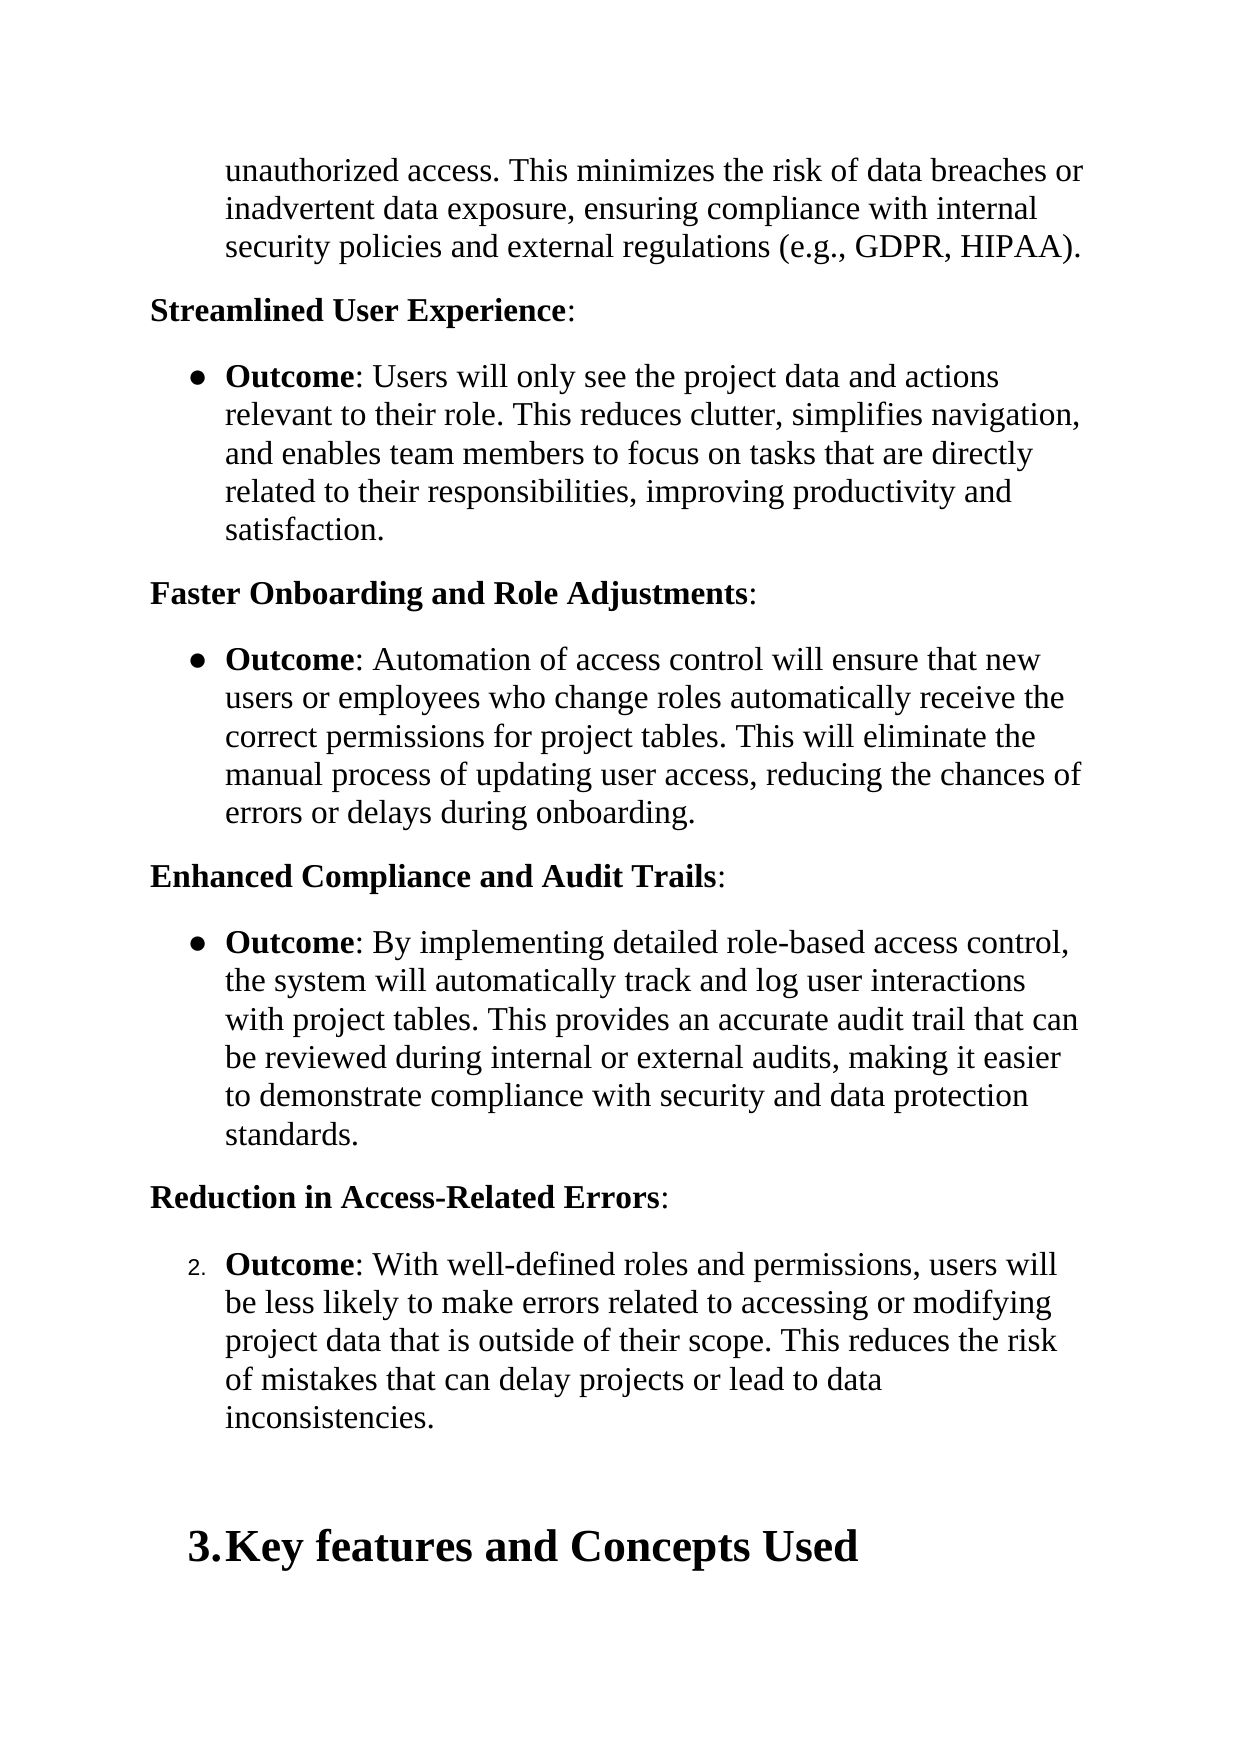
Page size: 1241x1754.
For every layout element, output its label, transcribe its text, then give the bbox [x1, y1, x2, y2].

list Key features and Concepts Used [187, 1518, 1090, 1571]
list Outcome: Automation of access control will ensure that new users or employees who change roles automatically receive the correct permissions for project tables. This will eliminate the manual process of updating user access, reducing the chances of errors or delays during onboarding. [187, 639, 1090, 831]
list Outcome: Users will only see the project data and actions relevant to their role. This reduces clutter, simplifies navigation, and enables team members to focus on tasks that are directly related to their responsibilities, improving productivity and satisfaction. [187, 356, 1090, 548]
text Streamlined User Experience: [150, 290, 1090, 328]
list Outcome: By implementing detailed role-based access control, the system will automatically track and log user interactions with project tables. This provides an accurate audit trail that can be reviewed during internal or external audits, making it easier to demonstrate compliance with security and data protection standards. [187, 922, 1090, 1152]
text Enhanced Compliance and Audit Trails: [150, 856, 1090, 894]
text Reduction in Access-Related Errors: [150, 1177, 1090, 1216]
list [187, 150, 1090, 265]
list Outcome: With well-defined roles and permissions, users will be less likely to make errors related to accessing or modifying project data that is outside of their scope. This reduces the risk of mistakes that can delay projects or lead to data inconsistencies. [187, 1244, 1090, 1435]
text Faster Onboarding and Role Adjustments: [150, 573, 1090, 611]
